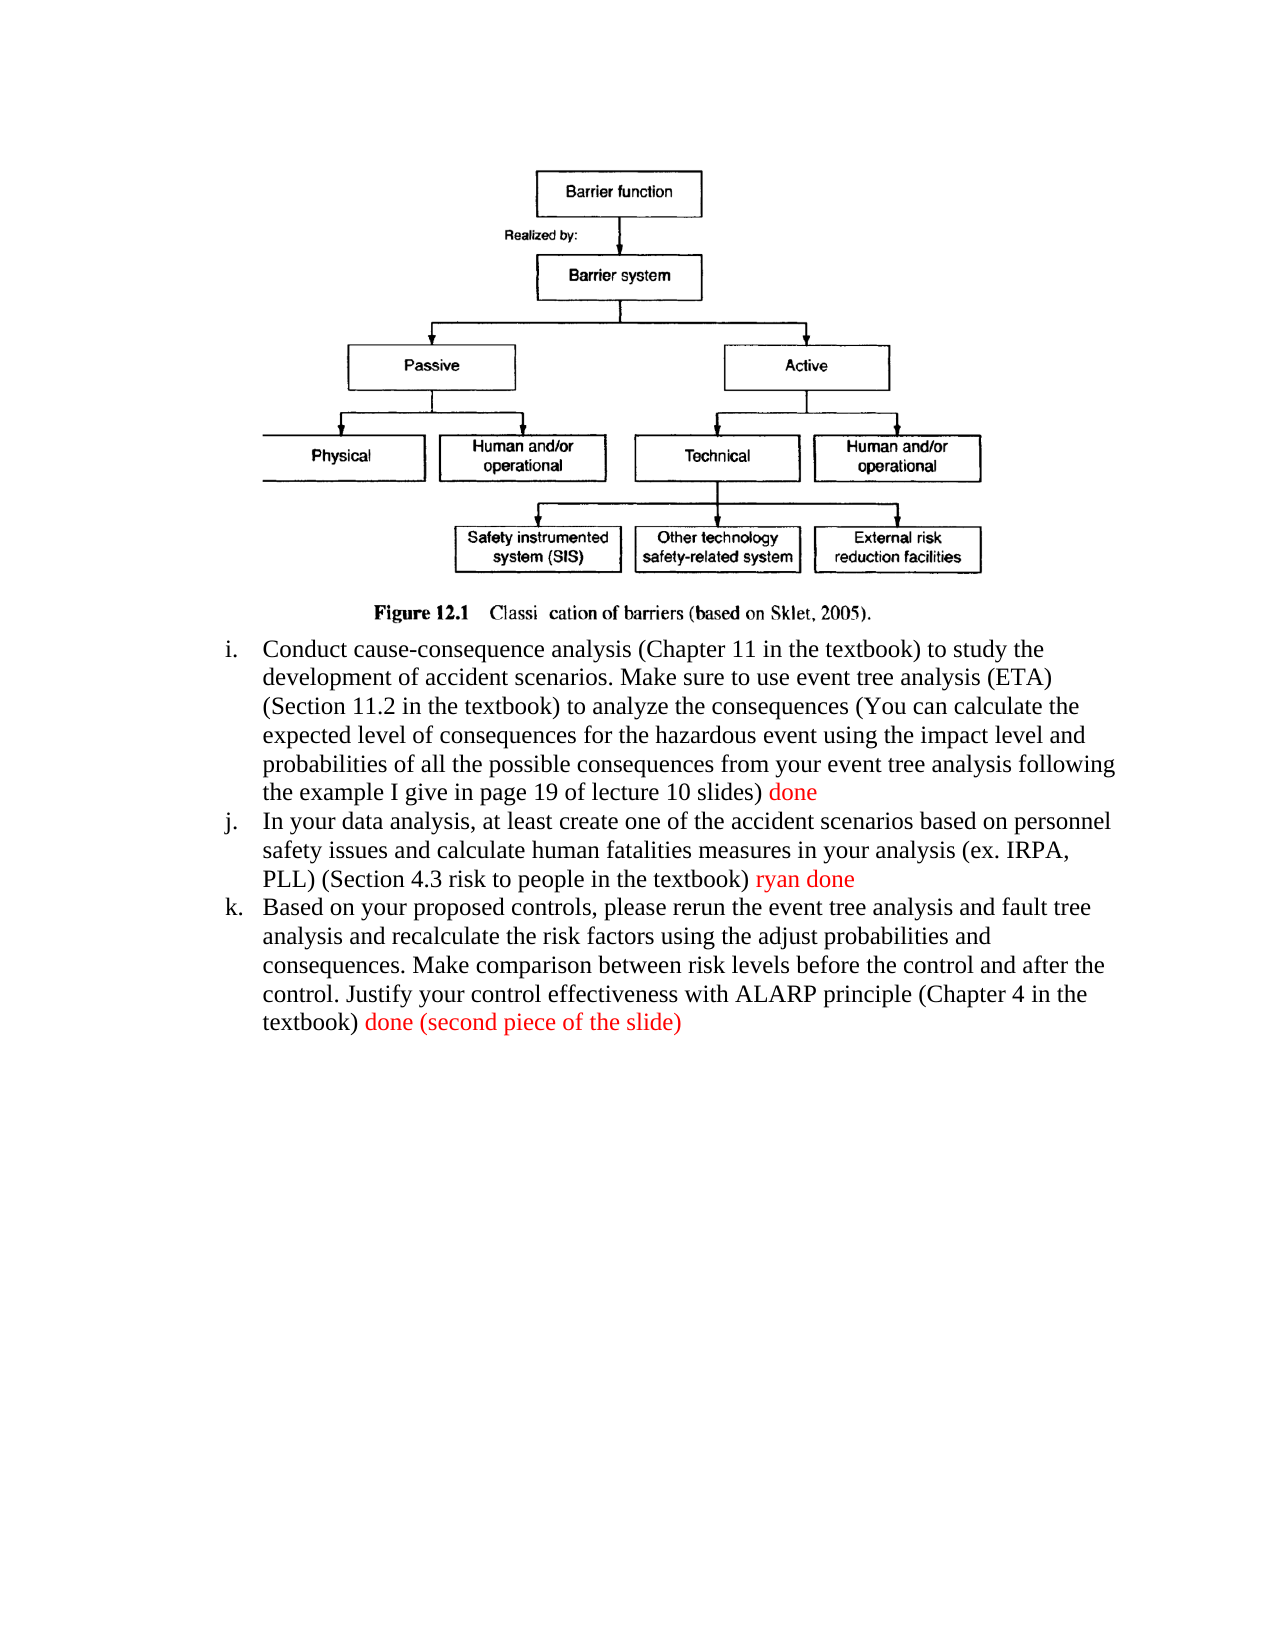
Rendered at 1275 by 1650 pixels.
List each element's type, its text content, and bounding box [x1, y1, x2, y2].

list Conduct cause-consequence analysis (Chapter 11 in the textbook) to study the development of accident scenarios. Make sure to use event tree analysis (ETA) (Section 11.2 in the textbook) to analyze the consequences (You can calculate the expected level of consequences for the hazardous event using the impact level and probabilities of all the possible consequences from your event tree analysis following the example I give in page 19 of lecture 10 slides) done [225, 634, 1125, 806]
list Based on your proposed controls, please rerun the event tree analysis and fault tree analysis and recalculate the risk factors using the adjust probabilities and consequences. Make comparison between risk levels before the control and after the control. Justify your control effectiveness with ALARP principle (Chapter 4 in the textbook) done (second piece of the slide) [225, 892, 1125, 1036]
picture [262, 150, 1012, 634]
list In your data analysis, at least create one of the accident scenarios based on personnel safety issues and calculate human fatalities measures in your analysis (ex. IRPA, PLL) (Section 4.3 risk to people in the textbook) ryan done [225, 806, 1125, 892]
